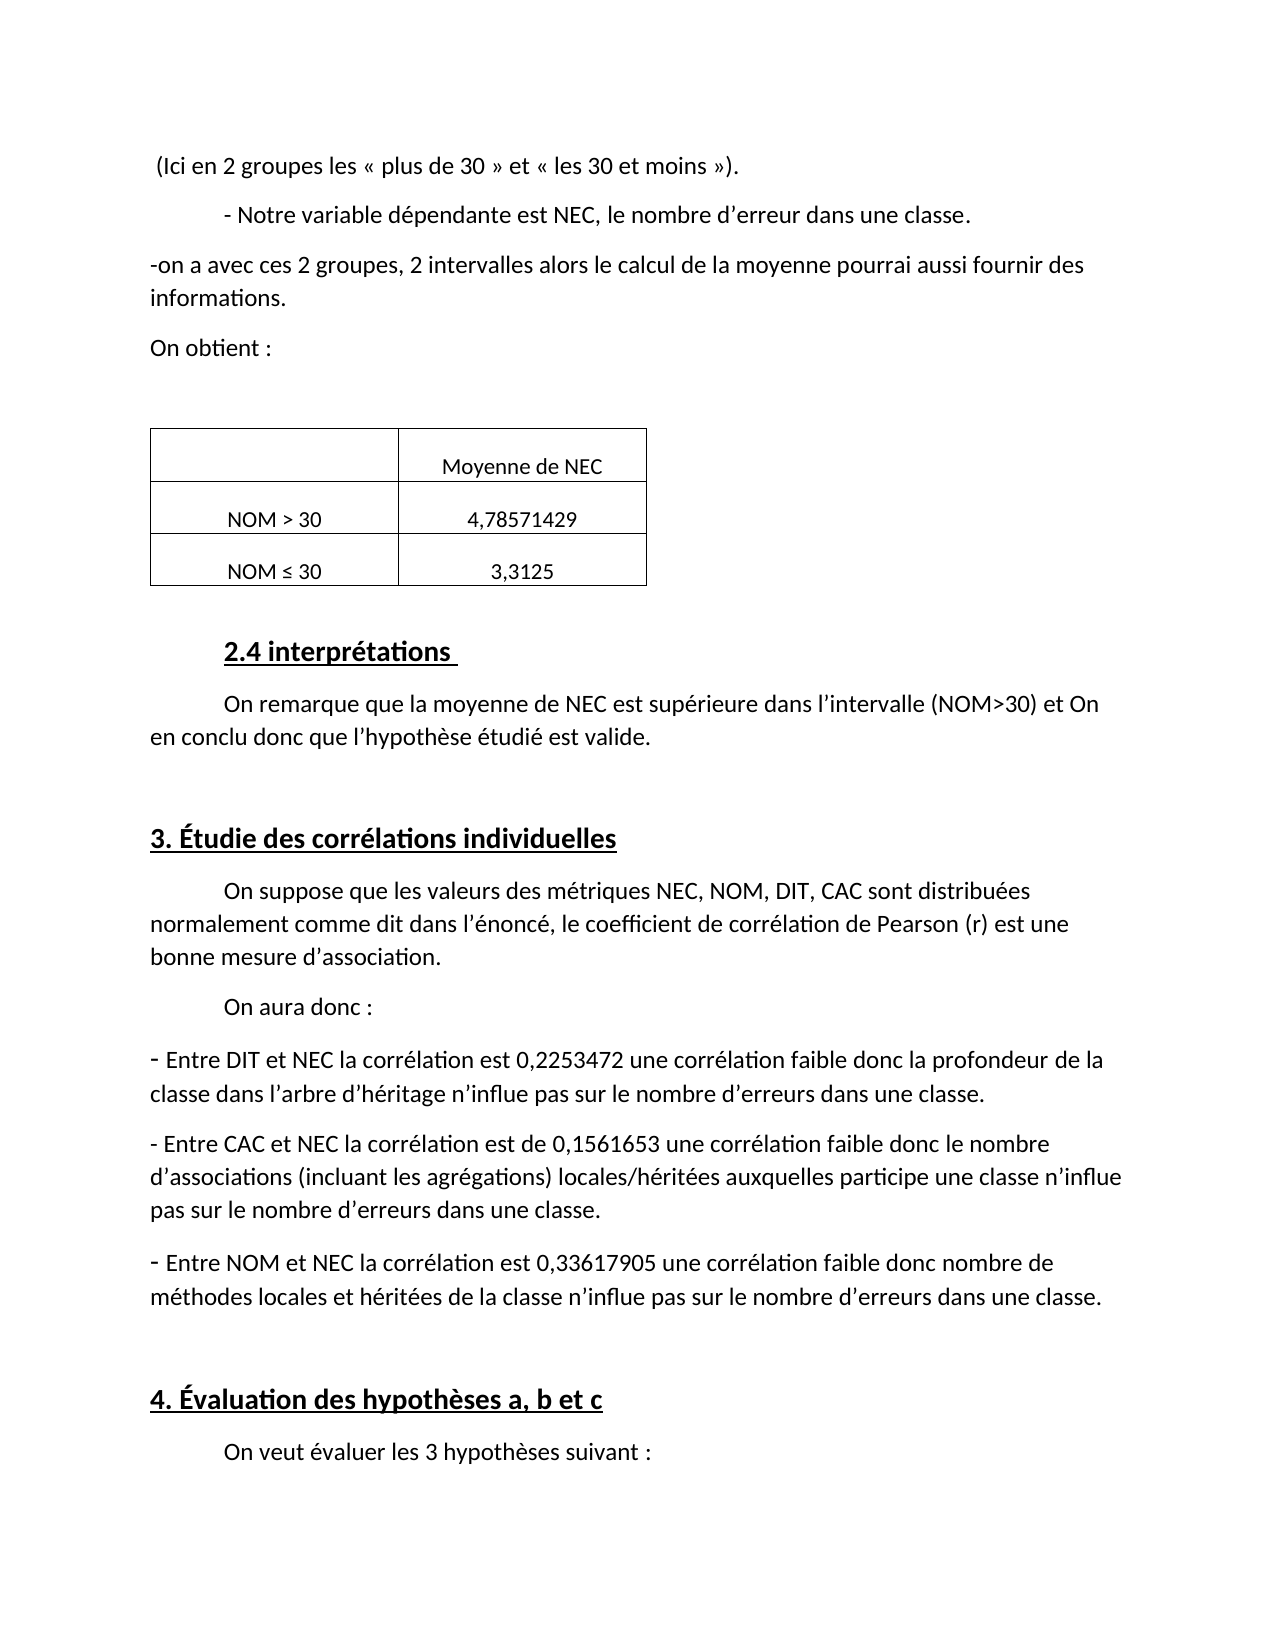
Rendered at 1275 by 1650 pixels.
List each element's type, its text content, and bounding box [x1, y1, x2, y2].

text - Entre NOM et NEC la corrélation est 0,33617905 une corrélation faible donc nombre de méthodes locales et héritées de la classe n’influe pas sur le nombre d’erreurs dans une classe. [150, 1243, 1125, 1312]
text 3. Étudie des corrélations individuelles [150, 820, 1125, 856]
text - Entre DIT et NEC la corrélation est 0,2253472 une corrélation faible donc la profondeur de la classe dans l’arbre d’héritage n’influe pas sur le nombre d’erreurs dans une classe. [150, 1041, 1125, 1109]
text - Entre CAC et NEC la corrélation est de 0,1561653 une corrélation faible donc le nombre d’associations (incluant les agrégations) locales/héritées auxquelles participe une classe n’influe pas sur le nombre d’erreurs dans une classe. [150, 1128, 1125, 1224]
table_header Moyenne de NEC [399, 429, 646, 481]
text On obtient : [150, 332, 1125, 362]
text (Ici en 2 groupes les « plus de 30 » et « les 30 et moins »). [150, 150, 1125, 181]
text On veut évaluer les 3 hypothèses suivant : [150, 1436, 1125, 1466]
table_cell NOM > 30 [151, 482, 398, 533]
table_cell NOM ≤ 30 [151, 534, 398, 585]
text 4. Évaluation des hypothèses a, b et c [150, 1381, 1125, 1416]
text On remarque que la moyenne de NEC est supérieure dans l’intervalle (NOM>30) et On en conclu donc que l’hypothèse étudié est valide. [150, 688, 1125, 752]
text 2.4 interprétations [150, 633, 1125, 669]
text -on a avec ces 2 groupes, 2 intervalles alors le calcul de la moyenne pourrai aussi fournir des informations. [150, 249, 1125, 313]
text - Notre variable dépendante est NEC, le nombre d’erreur dans une classe. [150, 199, 1125, 230]
text On suppose que les valeurs des métriques NEC, NOM, DIT, CAC sont distribuées normalement comme dit dans l’énoncé, le coefficient de corrélation de Pearson (r) est une bonne mesure d’association. [150, 876, 1125, 972]
text On aura donc : [150, 991, 1125, 1021]
table_cell 3,3125 [399, 534, 646, 585]
table_header [151, 429, 398, 481]
table_cell 4,78571429 [399, 482, 646, 533]
